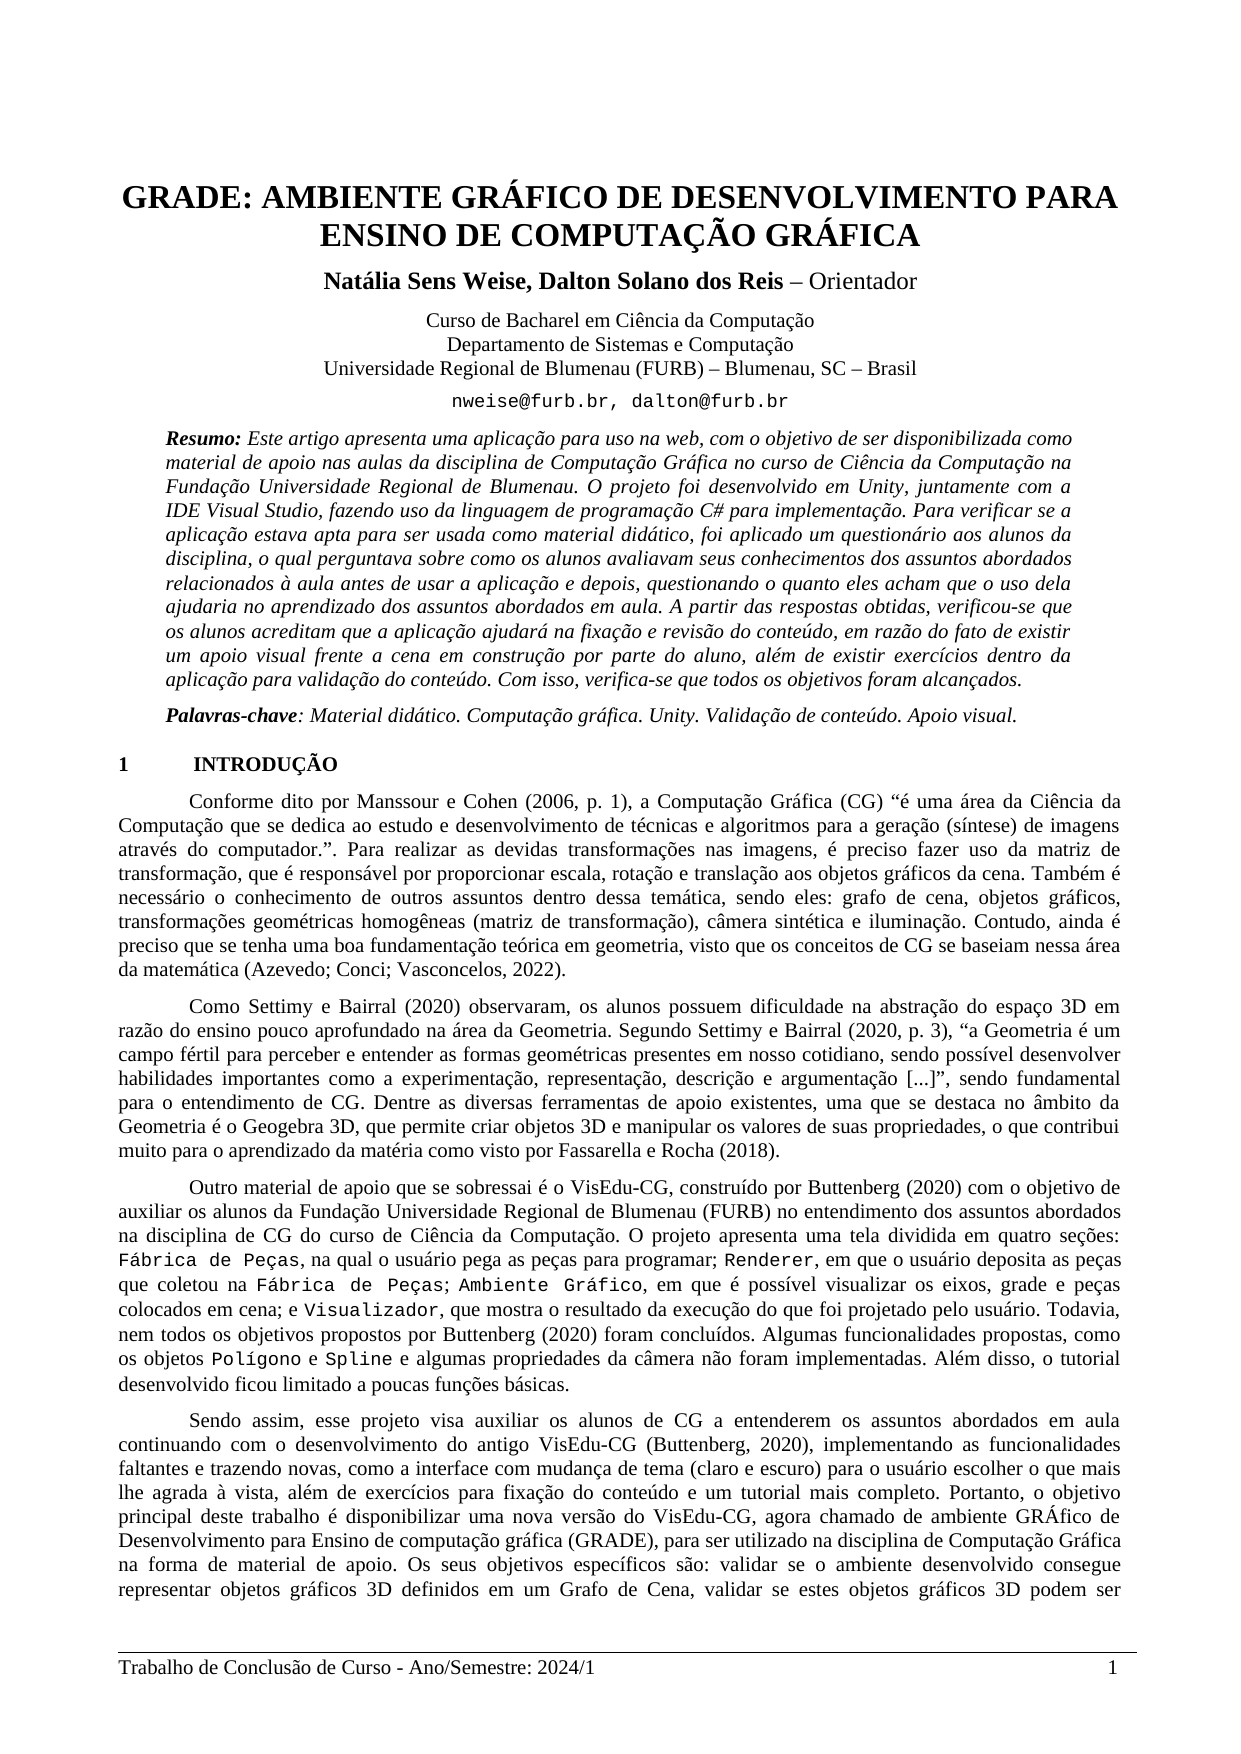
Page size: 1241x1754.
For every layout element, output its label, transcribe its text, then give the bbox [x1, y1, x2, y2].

text Outro material de apoio que se sobressai é o VisEdu-CG, construído por Buttenberg (2020) com o objetivo de auxiliar os alunos da Fundação Universidade Regional de Blumenau (FURB) no entendimento dos assuntos abordados na disciplina de CG do curso de Ciência da Computação. O projeto apresenta uma tela dividida em quatro seções: Fábrica de Peças, na qual o usuário pega as peças para programar; Renderer, em que o usuário deposita as peças que coletou na Fábrica de Peças; Ambiente Gráfico, em que é possível visualizar os eixos, grade e peças colocados em cena; e Visualizador, que mostra o resultado da execução do que foi projetado pelo usuário. Todavia, nem todos os objetivos propostos por Buttenberg (2020) foram concluídos. Algumas funcionalidades propostas, como os objetos Polígono e Spline e algumas propriedades da câmera não foram implementadas. Além disso, o tutorial desenvolvido ficou limitado a poucas funções básicas. [118, 1175, 1122, 1396]
text Resumo: Este artigo apresenta uma aplicação para uso na web, com o objetivo de ser disponibilizada como material de apoio nas aulas da disciplina de Computação Gráfica no curso de Ciência da Computação na Fundação Universidade Regional de Blumenau. O projeto foi desenvolvido em Unity, juntamente com a IDE Visual Studio, fazendo uso da linguagem de programação C# para implementação. Para verificar se a aplicação estava apta para ser usada como material didático, foi aplicado um questionário aos alunos da disciplina, o qual perguntava sobre como os alunos avaliavam seus conhecimentos dos assuntos abordados relacionados à aula antes de usar a aplicação e depois, questionando o quanto eles acham que o uso dela ajudaria no aprendizado dos assuntos abordados em aula. A partir das respostas obtidas, verificou-se que os alunos acreditam que a aplicação ajudará na fixação e revisão do conteúdo, em razão do fato de existir um apoio visual frente a cena em construção por parte do aluno, além de existir exercícios dentro da aplicação para validação do conteúdo. Com isso, verifica-se que todos os objetivos foram alcançados. [165, 426, 1075, 691]
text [118, 1408, 1122, 1601]
text Conforme dito por Manssour e Cohen (2006, p. 1), a Computação Gráfica (CG) “é uma área da Ciência da Computação que se dedica ao estudo e desenvolvimento de técnicas e algoritmos para a geração (síntese) de imagens através do computador.”. Para realizar as devidas transformações nas imagens, é preciso fazer uso da matriz de transformação, que é responsável por proporcionar escala, rotação e translação aos objetos gráficos da cena. Também é necessário o conhecimento de outros assuntos dentro dessa temática, sendo eles: grafo de cena, objetos gráficos, transformações geométricas homogêneas (matriz de transformação), câmera sintética e iluminação. Contudo, ainda é preciso que se tenha uma boa fundamentação teórica em geometria, visto que os conceitos de CG se baseiam nessa área da matemática (Azevedo; Conci; Vasconcelos, 2022). [118, 789, 1122, 981]
text nweise@furb.br, dalton@furb.br [118, 392, 1122, 413]
text Como Settimy e Bairral (2020) observaram, os alunos possuem dificuldade na abstração do espaço 3D em razão do ensino pouco aprofundado na área da Geometria. Segundo Settimy e Bairral (2020, p. 3), “a Geometria é um campo fértil para perceber e entender as formas geométricas presentes em nosso cotidiano, sendo possível desenvolver habilidades importantes como a experimentação, representação, descrição e argumentação [...]”, sendo fundamental para o entendimento de CG. Dentre as diversas ferramentas de apoio existentes, uma que se destaca no âmbito da Geometria é o Geogebra 3D, que permite criar objetos 3D e manipular os valores de suas propriedades, o que contribui muito para o aprendizado da matéria como visto por Fassarella e Rocha (2018). [118, 994, 1122, 1162]
text Natália Sens Weise, Dalton Solano dos Reis – Orientador [118, 266, 1122, 295]
subtitle Introdução [118, 752, 1122, 776]
text Palavras-chave: Material didático. Computação gráfica. Unity. Validação de conteúdo. Apoio visual. [165, 703, 1075, 727]
text GRADE: AMBIENTE GRÁFICO DE DESENVOLVIMENTO PARA ENSINO DE COMPUTAÇÃO GRÁFICA [118, 177, 1122, 254]
text Curso de Bacharel em Ciência da Computação [118, 308, 1122, 332]
text Universidade Regional de Blumenau (FURB) – Blumenau, SC – Brasil [118, 356, 1122, 380]
text Departamento de Sistemas e Computação [118, 332, 1122, 356]
